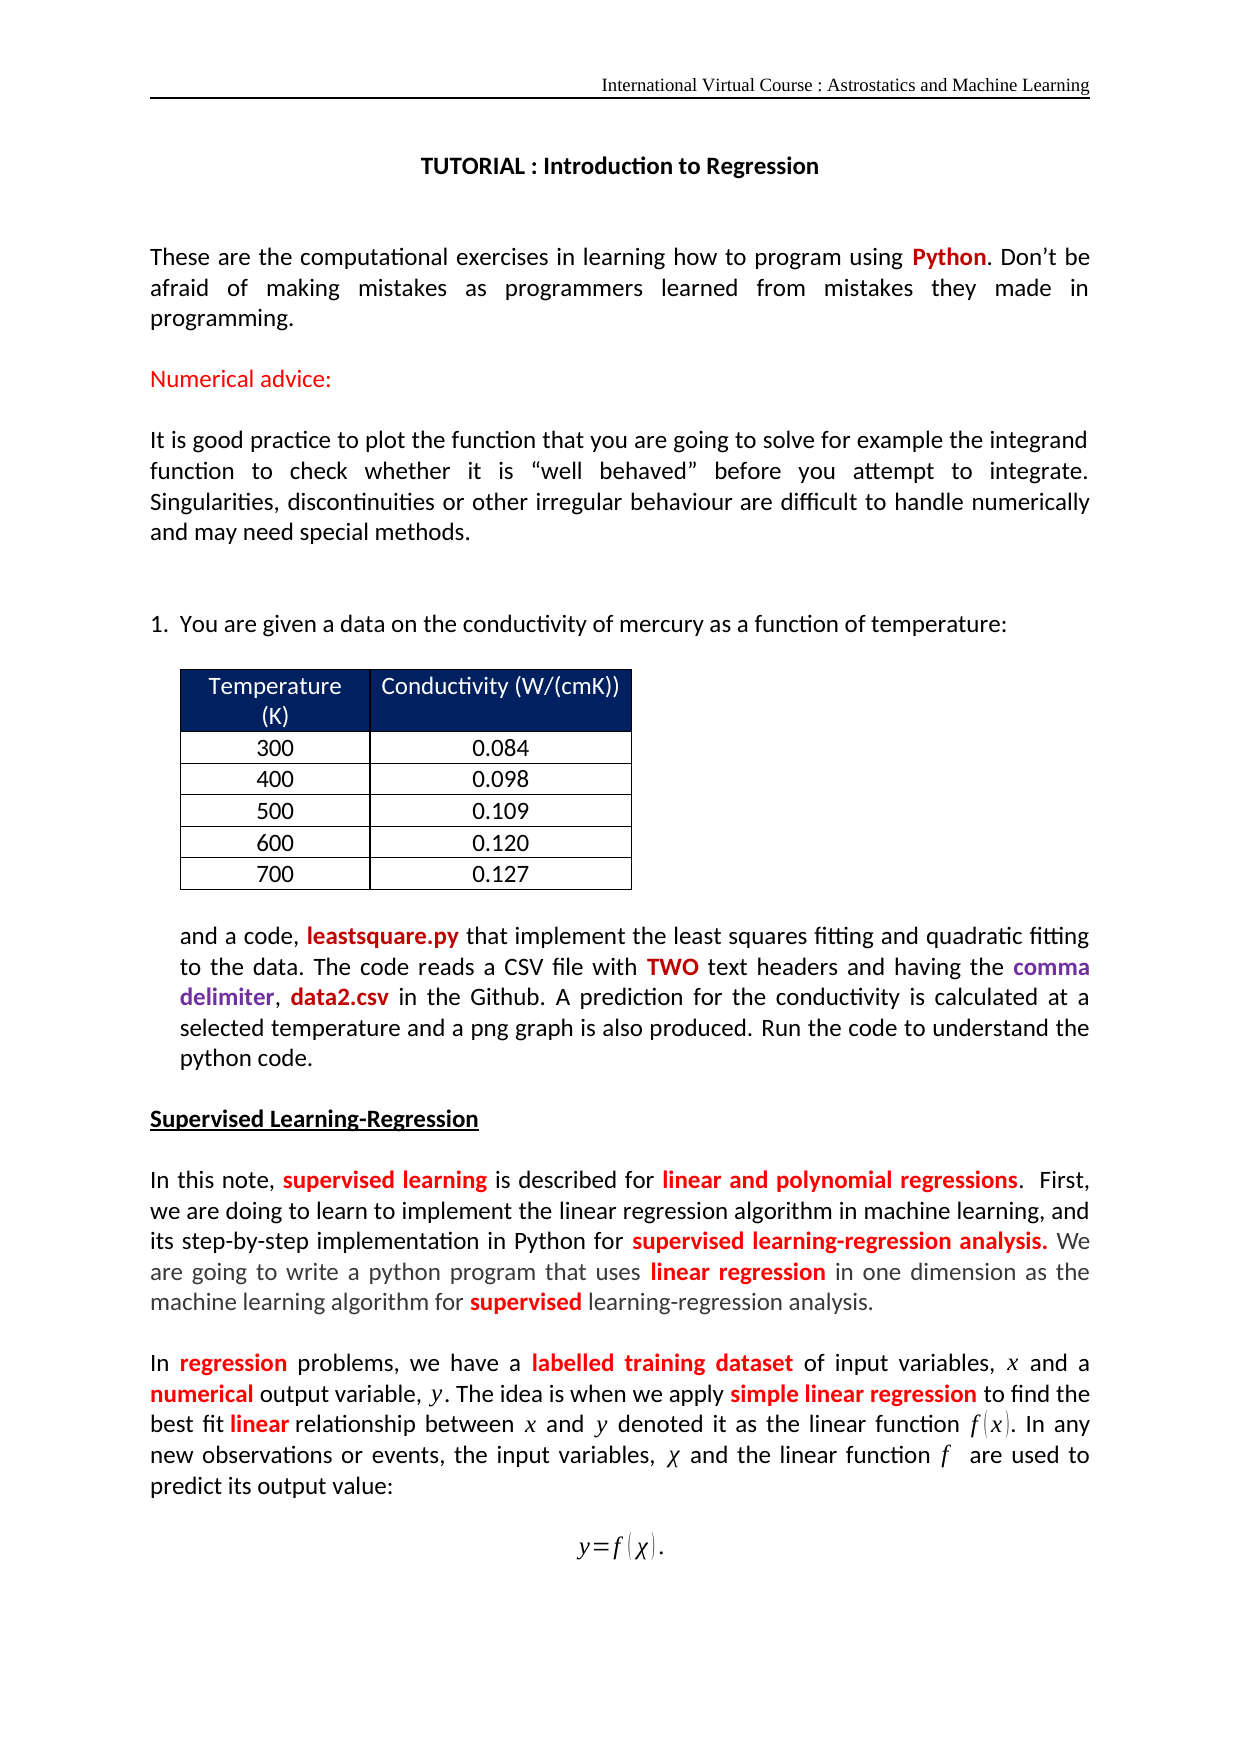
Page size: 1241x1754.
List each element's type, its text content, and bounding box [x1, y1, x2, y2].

table_header Temperature (K) [181, 670, 369, 731]
table_header Conductivity (W/(cmK)) [371, 670, 631, 731]
text and a code, leastsquare.py that implement the least squares fitting and quadratic fitting to the data. The code reads a CSV file with TWO text headers and having the comma delimiter, data2.csv in the Github. A prediction for the conductivity is calculated at a selected temperature and a png graph is also produced. Run the code to understand the python code. [150, 920, 1090, 1073]
text These are the computational exercises in learning how to program using Python. Don’t be afraid of making mistakes as programmers learned from mistakes they made in programming. [150, 242, 1090, 333]
text In this note, supervised learning is described for linear and polynomial regressions. First, we are doing to learn to implement the linear regression algorithm in machine learning, and its step-by-step implementation in Python for supervised learning-regression analysis. We are going to write a python program that uses linear regression in one dimension as the machine learning algorithm for supervised learning-regression analysis. [150, 1226, 1090, 1317]
text TUTORIAL : Introduction to Regression [150, 150, 1090, 181]
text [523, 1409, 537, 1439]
text 1. You are given a data on the conductivity of mercury as a function of temperature: [150, 608, 1090, 638]
text Numerical advice: [150, 364, 1090, 394]
text In regression problems, we have a labelled training dataset of input variables, and a numerical output variable, . The idea is when we apply simple linear regression to find the best fit linear relationship between and denoted it as the linear function . In any new observations or events, the input variables, and the linear function are used to predict its output value: [393, 1439, 1090, 1500]
text Supervised Learning-Regression [150, 1103, 1090, 1134]
table_cell 600 [181, 827, 369, 857]
text In this note, supervised learning is described for linear and polynomial regressions. First, we are doing to learn to implement the linear regression algorithm in machine learning, and its step-by-step implementation in Python for supervised learning-regression analysis. We are going to write a python program that uses linear regression in one dimension as the machine learning algorithm for supervised learning-regression analysis. [150, 1164, 1090, 1226]
table_cell 0.120 [371, 827, 631, 857]
text It is good practice to plot the function that you are going to solve for example the integrand function to check whether it is “well behaved” before you attempt to integrate. Singularities, discontinuities or other irregular behaviour are difficult to handle numerically and may need special methods. [471, 486, 1090, 547]
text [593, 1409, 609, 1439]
table_cell 0.084 [371, 732, 631, 762]
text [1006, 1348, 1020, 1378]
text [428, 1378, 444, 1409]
table_cell 500 [181, 795, 369, 826]
table_cell 0.109 [371, 795, 631, 826]
table_cell 300 [181, 732, 369, 762]
table_cell 0.098 [371, 764, 631, 794]
table_cell 400 [181, 764, 369, 794]
table_cell 700 [181, 858, 369, 889]
table_cell 0.127 [371, 858, 631, 889]
